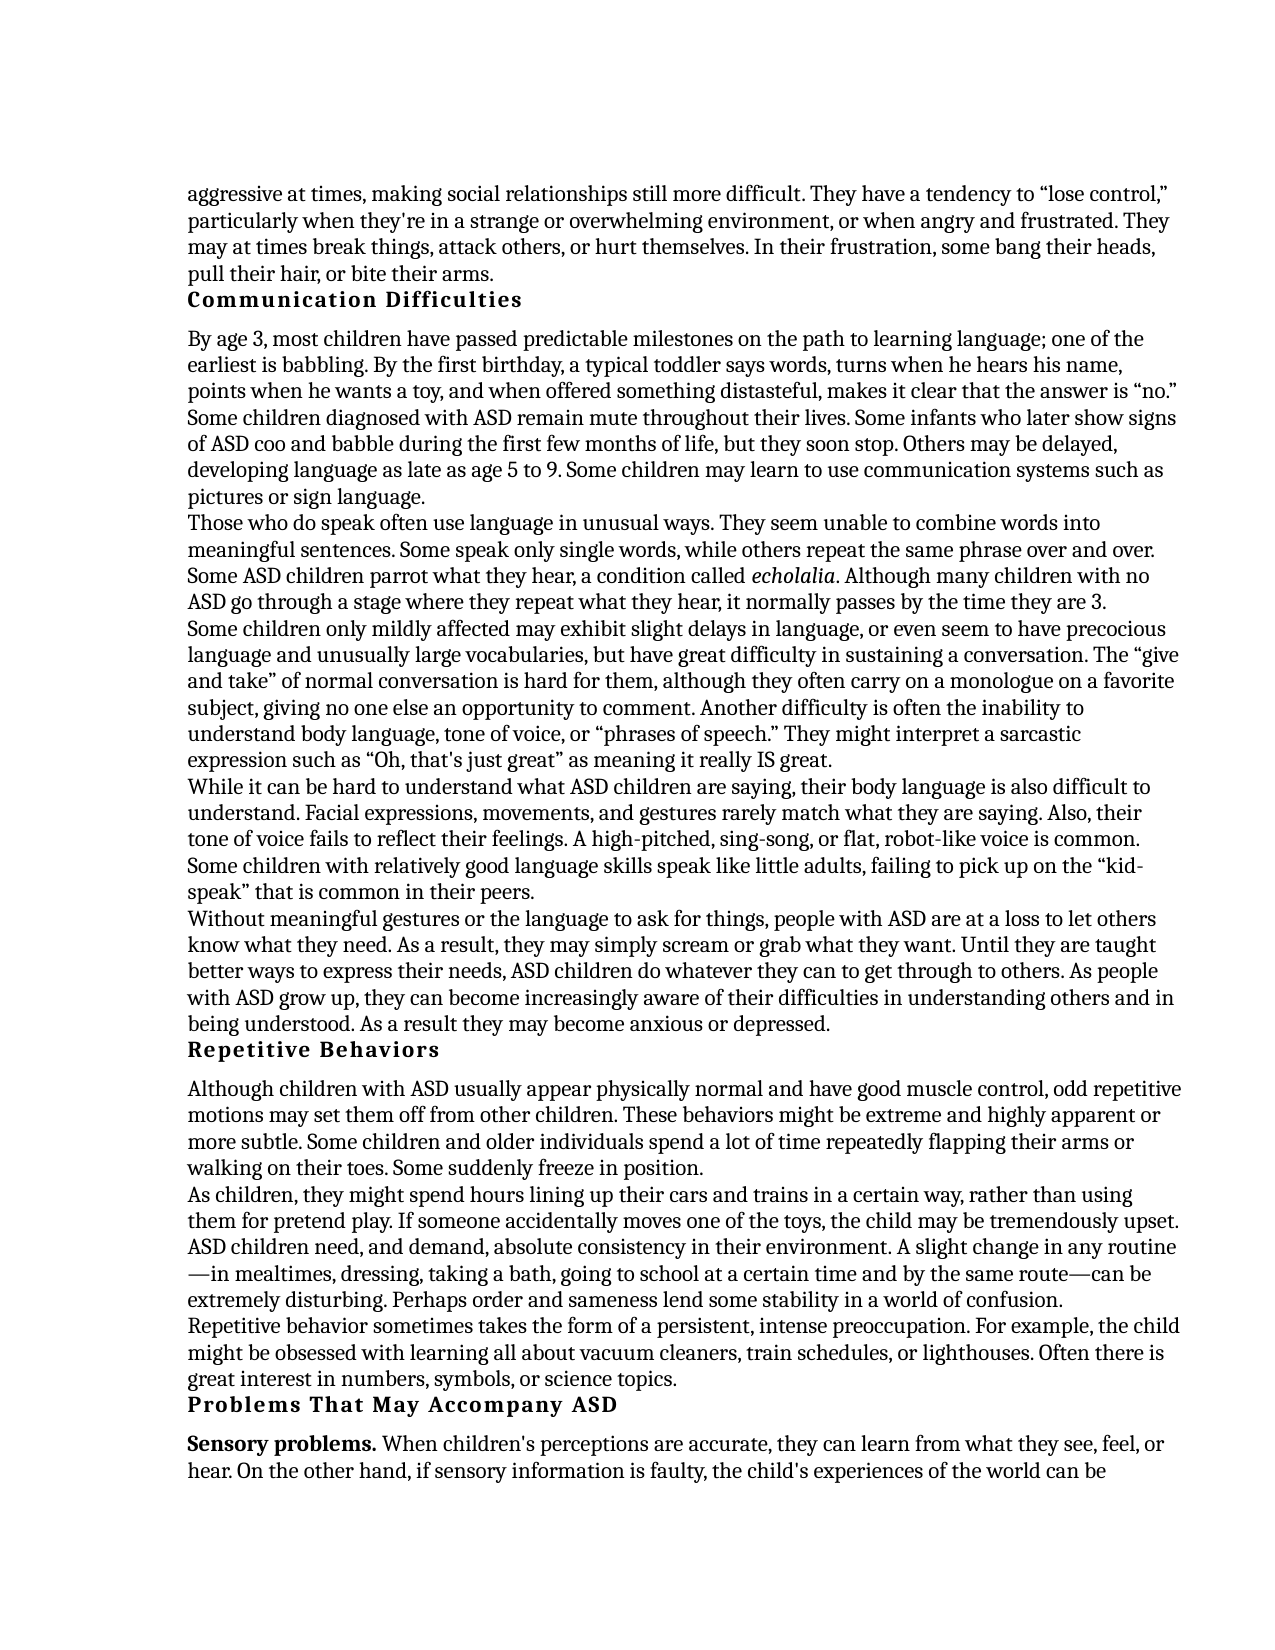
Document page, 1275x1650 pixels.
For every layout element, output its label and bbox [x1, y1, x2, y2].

table_header [176, 150, 1214, 1484]
